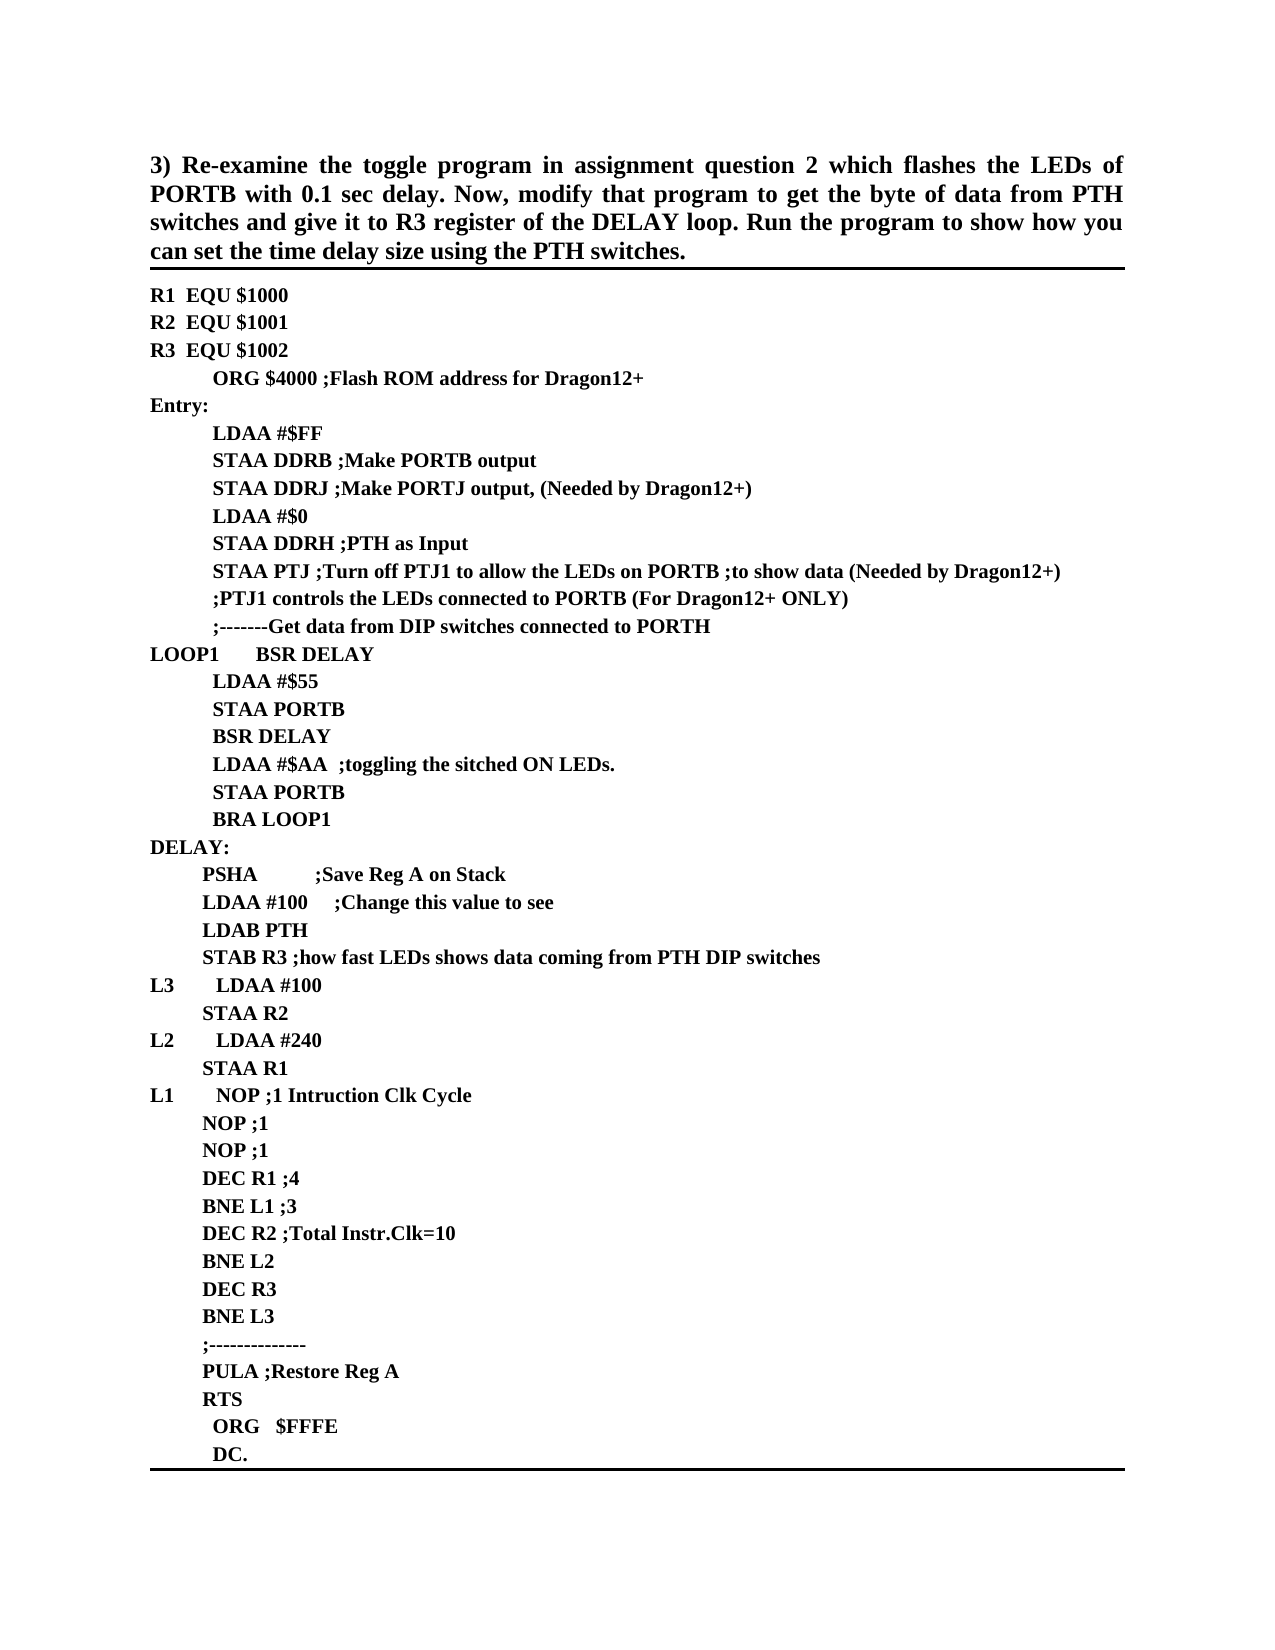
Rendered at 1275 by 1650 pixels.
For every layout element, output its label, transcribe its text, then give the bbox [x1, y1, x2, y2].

text ;PTJ1 controls the LEDs connected to PORTB (For Dragon12+ ONLY) [150, 586, 1125, 610]
text R3 EQU $1002 [150, 338, 1125, 362]
text LDAA #$AA ;toggling the sitched ON LEDs. [150, 752, 1125, 776]
text BNE L3 [150, 1304, 1125, 1328]
text RTS [150, 1387, 1125, 1411]
text LDAB PTH [150, 918, 1125, 942]
text Entry: [150, 393, 1125, 417]
text ;-------------- [150, 1332, 1125, 1356]
text STAA DDRH ;PTH as Input [150, 531, 1125, 555]
text BNE L2 [150, 1249, 1125, 1273]
text LDAA #$0 [150, 503, 1125, 528]
text DC. [150, 1442, 1125, 1468]
text NOP ;1 [150, 1138, 1125, 1162]
text R1 EQU $1000 [150, 283, 1125, 307]
text BNE L1 ;3 [150, 1194, 1125, 1218]
text LDAA #$55 [150, 669, 1125, 693]
text LOOP1 BSR DELAY [150, 642, 1125, 666]
text STAB R3 ;how fast LEDs shows data coming from PTH DIP switches [150, 945, 1125, 969]
text PSHA ;Save Reg A on Stack [150, 862, 1125, 886]
text STAA PORTB [150, 779, 1125, 804]
text L1 NOP ;1 Intruction Clk Cycle [150, 1083, 1125, 1107]
text 3) Re-examine the toggle program in assignment question 2 which flashes the LEDs of PORTB with 0.1 sec delay. Now, modify that program to get the byte of data from PTH switches and give it to R3 register of the DELAY loop. Run the program to show how you can set the time delay size using the PTH switches. [150, 150, 1125, 267]
text STAA R2 [150, 1000, 1125, 1024]
text PULA ;Restore Reg A [150, 1359, 1125, 1383]
text R2 EQU $1001 [150, 310, 1125, 334]
text STAA DDRB ;Make PORTB output [150, 448, 1125, 472]
text STAA R1 [150, 1056, 1125, 1080]
text ;-------Get data from DIP switches connected to PORTH [150, 614, 1125, 638]
text LDAA #$FF [150, 421, 1125, 445]
text DELAY: [150, 835, 1125, 859]
text DEC R1 ;4 [150, 1166, 1125, 1190]
text STAA PTJ ;Turn off PTJ1 to allow the LEDs on PORTB ;to show data (Needed by Dragon12+) [150, 559, 1125, 583]
text BRA LOOP1 [150, 807, 1125, 831]
text L3 LDAA #100 [150, 973, 1125, 997]
text ORG $FFFE [150, 1414, 1125, 1438]
text DEC R2 ;Total Instr.Clk=10 [150, 1221, 1125, 1245]
text L2 LDAA #240 [150, 1028, 1125, 1052]
text BSR DELAY [150, 724, 1125, 748]
text NOP ;1 [150, 1111, 1125, 1135]
text STAA DDRJ ;Make PORTJ output, (Needed by Dragon12+) [150, 476, 1125, 500]
text ORG $4000 ;Flash ROM address for Dragon12+ [150, 366, 1125, 389]
text STAA PORTB [150, 697, 1125, 721]
text DEC R3 [150, 1276, 1125, 1301]
text LDAA #100 ;Change this value to see [150, 890, 1125, 914]
